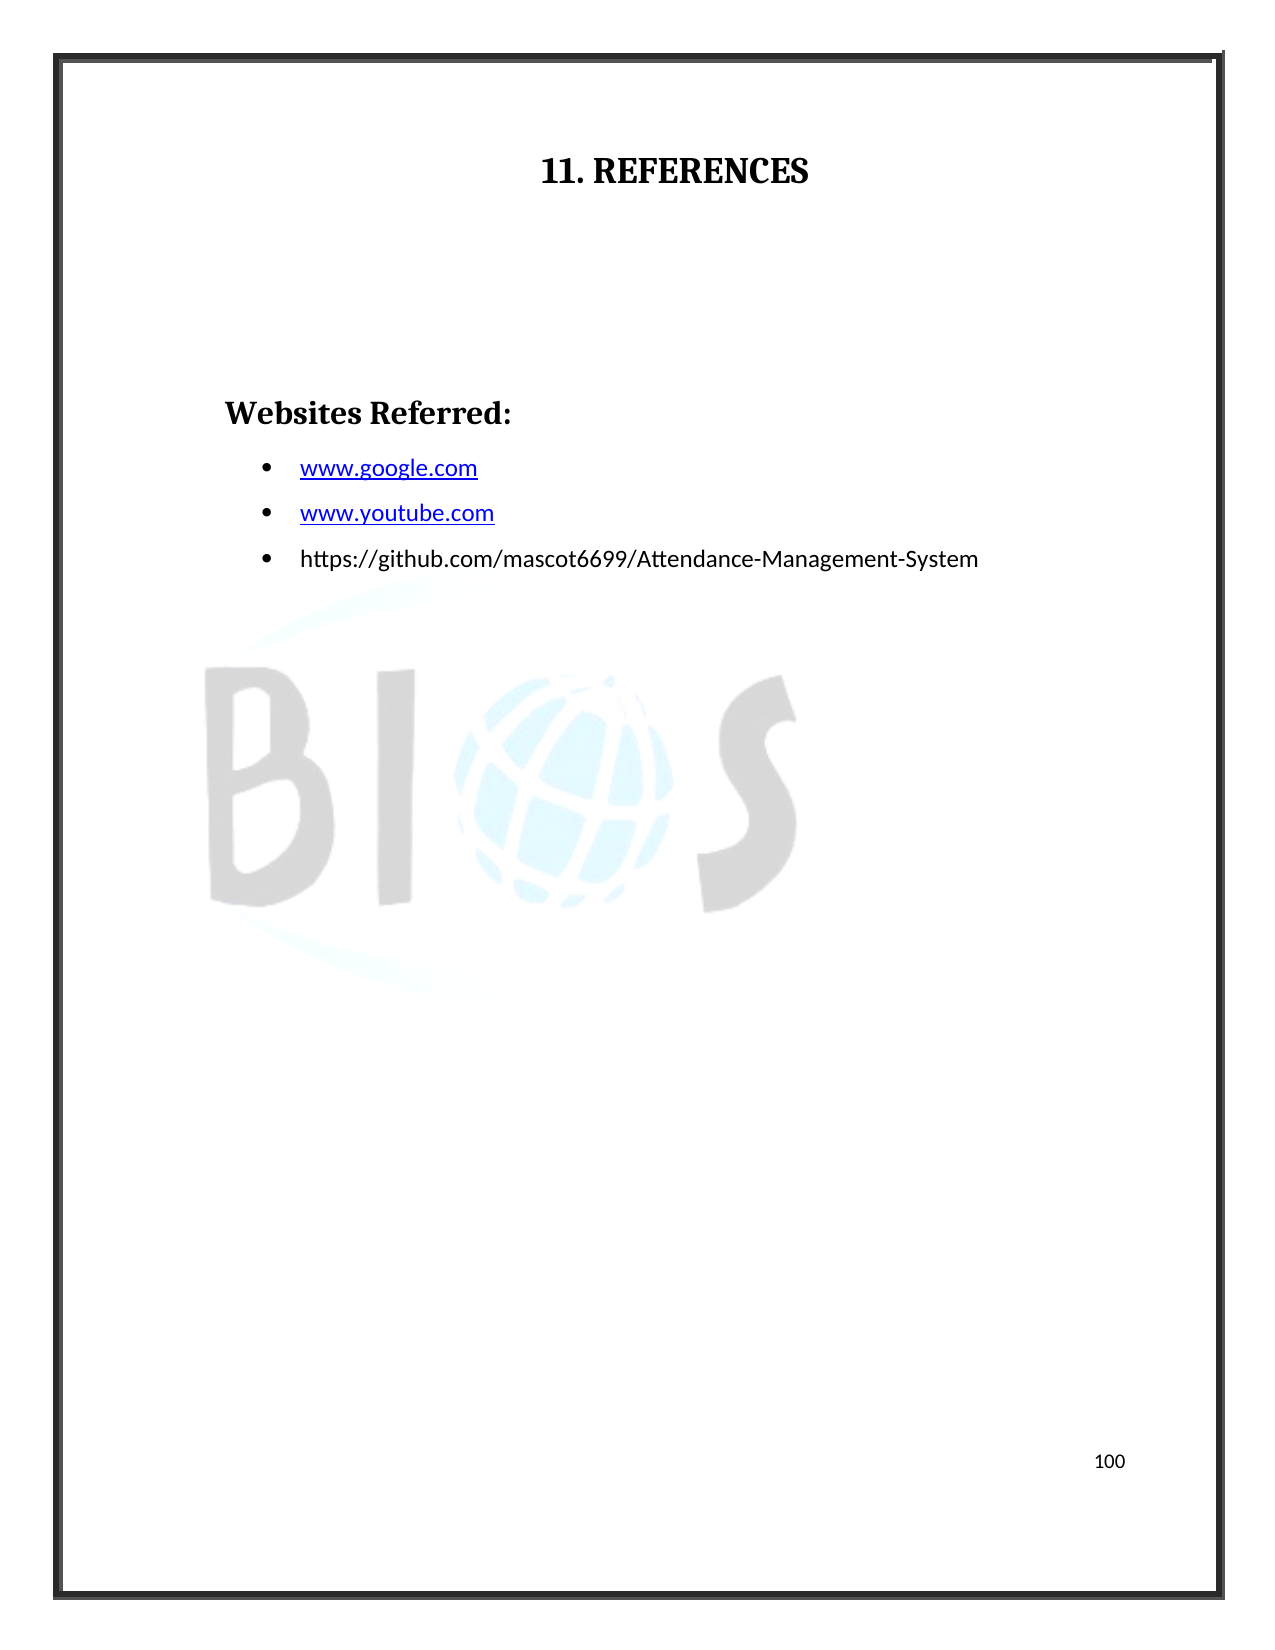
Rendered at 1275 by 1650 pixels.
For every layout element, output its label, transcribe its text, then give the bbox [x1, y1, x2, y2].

list www.youtube.com [262, 498, 1125, 528]
list 11. REFERENCES [225, 150, 1125, 193]
list www.google.com [262, 452, 1125, 482]
list Websites Referred: [225, 394, 1125, 433]
list https://github.com/mascot6699/Attendance-Management-System [262, 543, 1125, 574]
